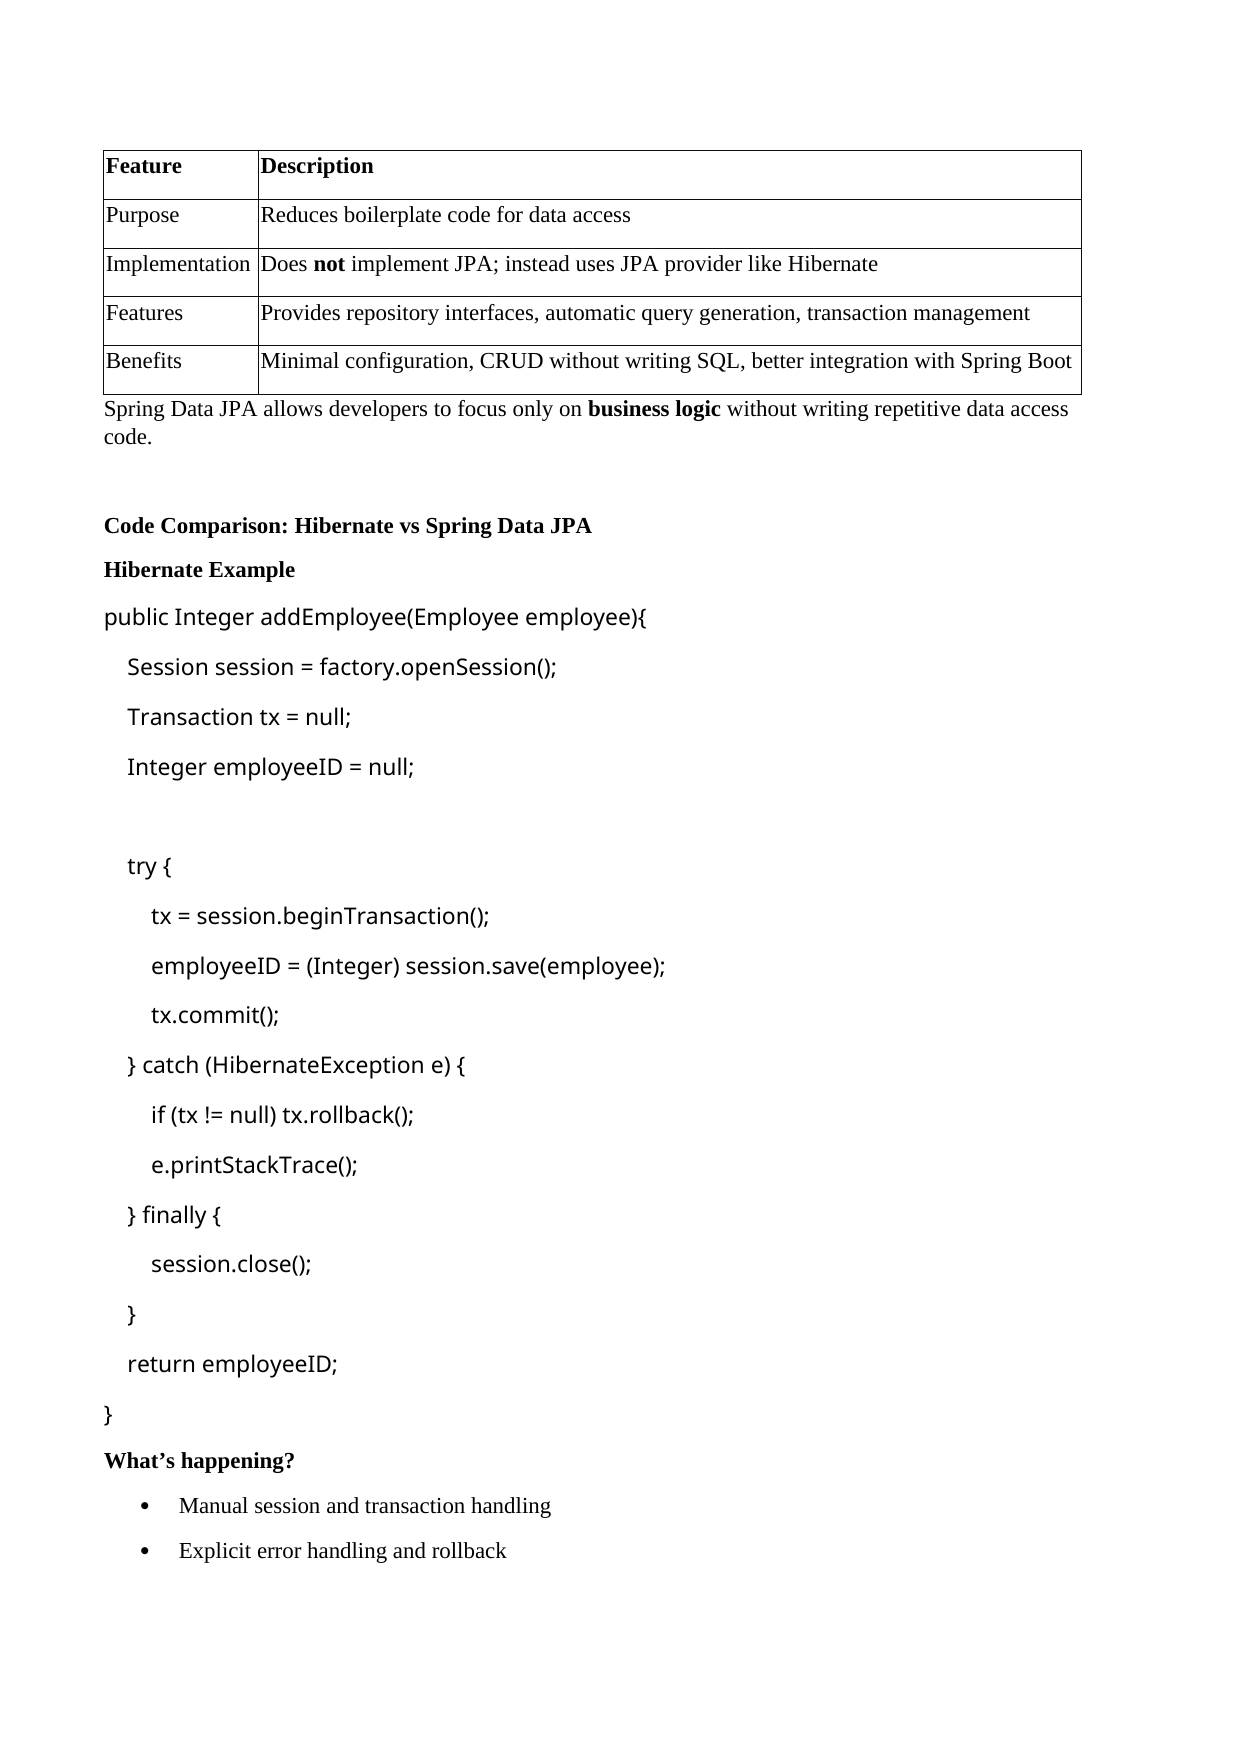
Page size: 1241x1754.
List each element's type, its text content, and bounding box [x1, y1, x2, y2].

text if (tx != null) tx.rollback(); [103, 1099, 1090, 1130]
table_cell Minimal configuration, CRUD without writing SQL, better integration with Spring Boot [259, 346, 1081, 394]
table_cell Provides repository interfaces, automatic query generation, transaction management [259, 297, 1081, 345]
table_cell Benefits [104, 346, 258, 394]
text e.printStackTrace(); [103, 1149, 1090, 1180]
text try { [103, 850, 1090, 881]
table_cell Purpose [104, 200, 258, 247]
text session.close(); [103, 1248, 1090, 1279]
text return employeeID; [103, 1348, 1090, 1379]
text Spring Data JPA allows developers to focus only on business logic without writing repetitive data access code. [103, 395, 1090, 449]
text } [103, 1298, 1090, 1329]
table_cell Reduces boilerplate code for data access [259, 200, 1081, 247]
table_cell Does not implement JPA; instead uses JPA provider like Hibernate [259, 249, 1081, 296]
table_header Description [259, 151, 1081, 199]
text public Integer addEmployee(Employee employee){ [103, 601, 1090, 632]
text } catch (HibernateException e) { [103, 1049, 1090, 1080]
list Manual session and transaction handling [141, 1492, 1090, 1518]
text Hibernate Example [103, 556, 1090, 583]
text } finally { [103, 1198, 1090, 1230]
table_cell Implementation [104, 249, 258, 296]
list Explicit error handling and rollback [141, 1537, 1090, 1563]
text tx.commit(); [103, 999, 1090, 1031]
text Code Comparison: Hibernate vs Spring Data JPA [103, 512, 1090, 538]
text employeeID = (Integer) session.save(employee); [103, 949, 1090, 981]
table_header Feature [104, 151, 258, 199]
text tx = session.beginTransaction(); [103, 900, 1090, 931]
text } [103, 1398, 1090, 1429]
text Transaction tx = null; [103, 701, 1090, 732]
text Session session = factory.openSession(); [103, 651, 1090, 682]
text Integer employeeID = null; [103, 750, 1090, 782]
text What’s happening? [103, 1447, 1090, 1474]
table_cell Features [104, 297, 258, 345]
